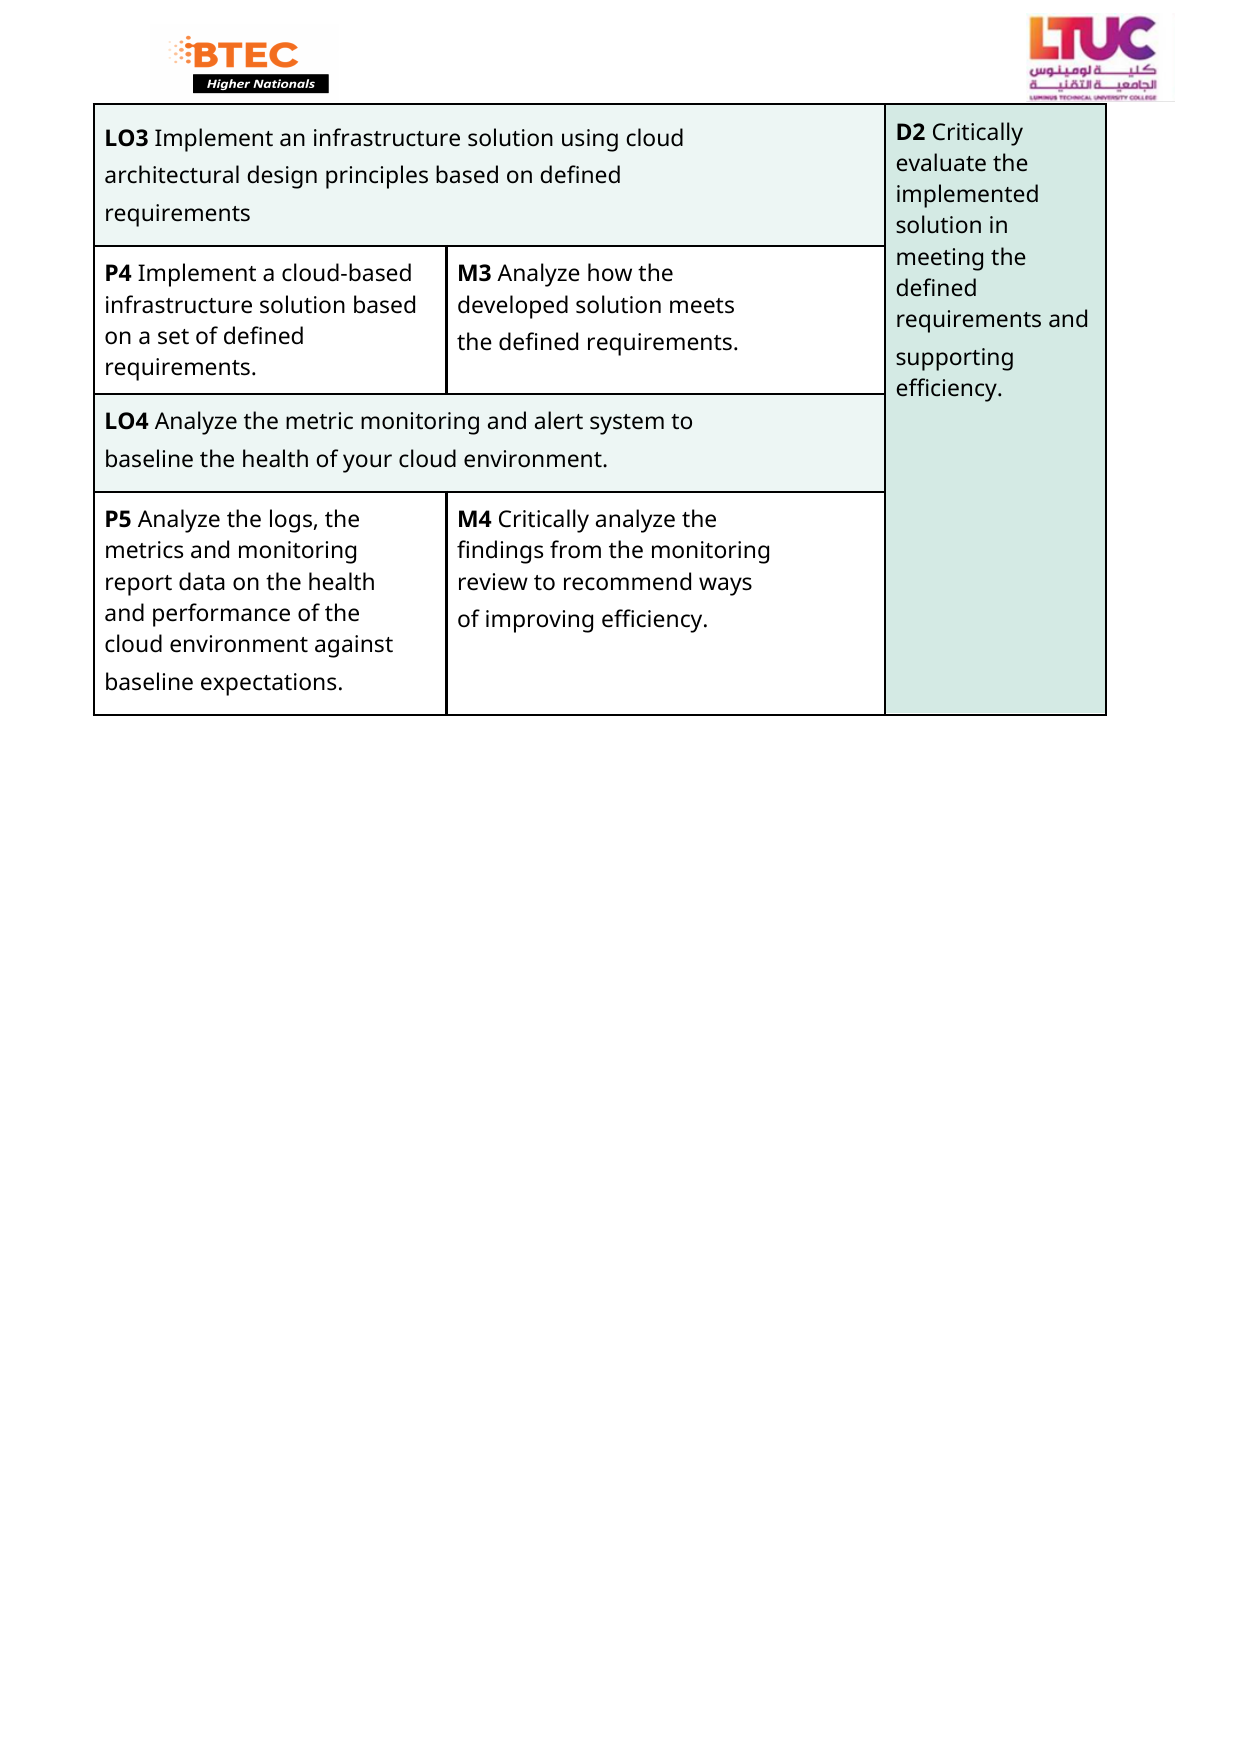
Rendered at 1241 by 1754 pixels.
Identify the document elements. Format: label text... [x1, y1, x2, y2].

picture [1026, 13, 1175, 103]
table_cell D2 Critically evaluate the implemented solution in meeting the defined requirements and supporting efficiency. [886, 105, 1105, 713]
table_cell M4 Critically analyze the findings from the monitoring review to recommend ways of improving efficiency. [448, 493, 884, 713]
table_cell M3 Analyze how the developed solution meets the defined requirements. [448, 247, 884, 393]
table_cell LO3 Implement an infrastructure solution using cloud architectural design principles based on defined requirements [95, 105, 884, 245]
table_cell LO4 Analyze the metric monitoring and alert system to baseline the health of your cloud environment. [95, 395, 884, 491]
table_cell P5 Analyze the logs, the metrics and monitoring report data on the health and performance of the cloud environment against baseline expectations. [95, 493, 445, 713]
table_cell P4 Implement a cloud-based infrastructure solution based on a set of defined requirements. [95, 247, 445, 393]
picture [150, 24, 339, 102]
